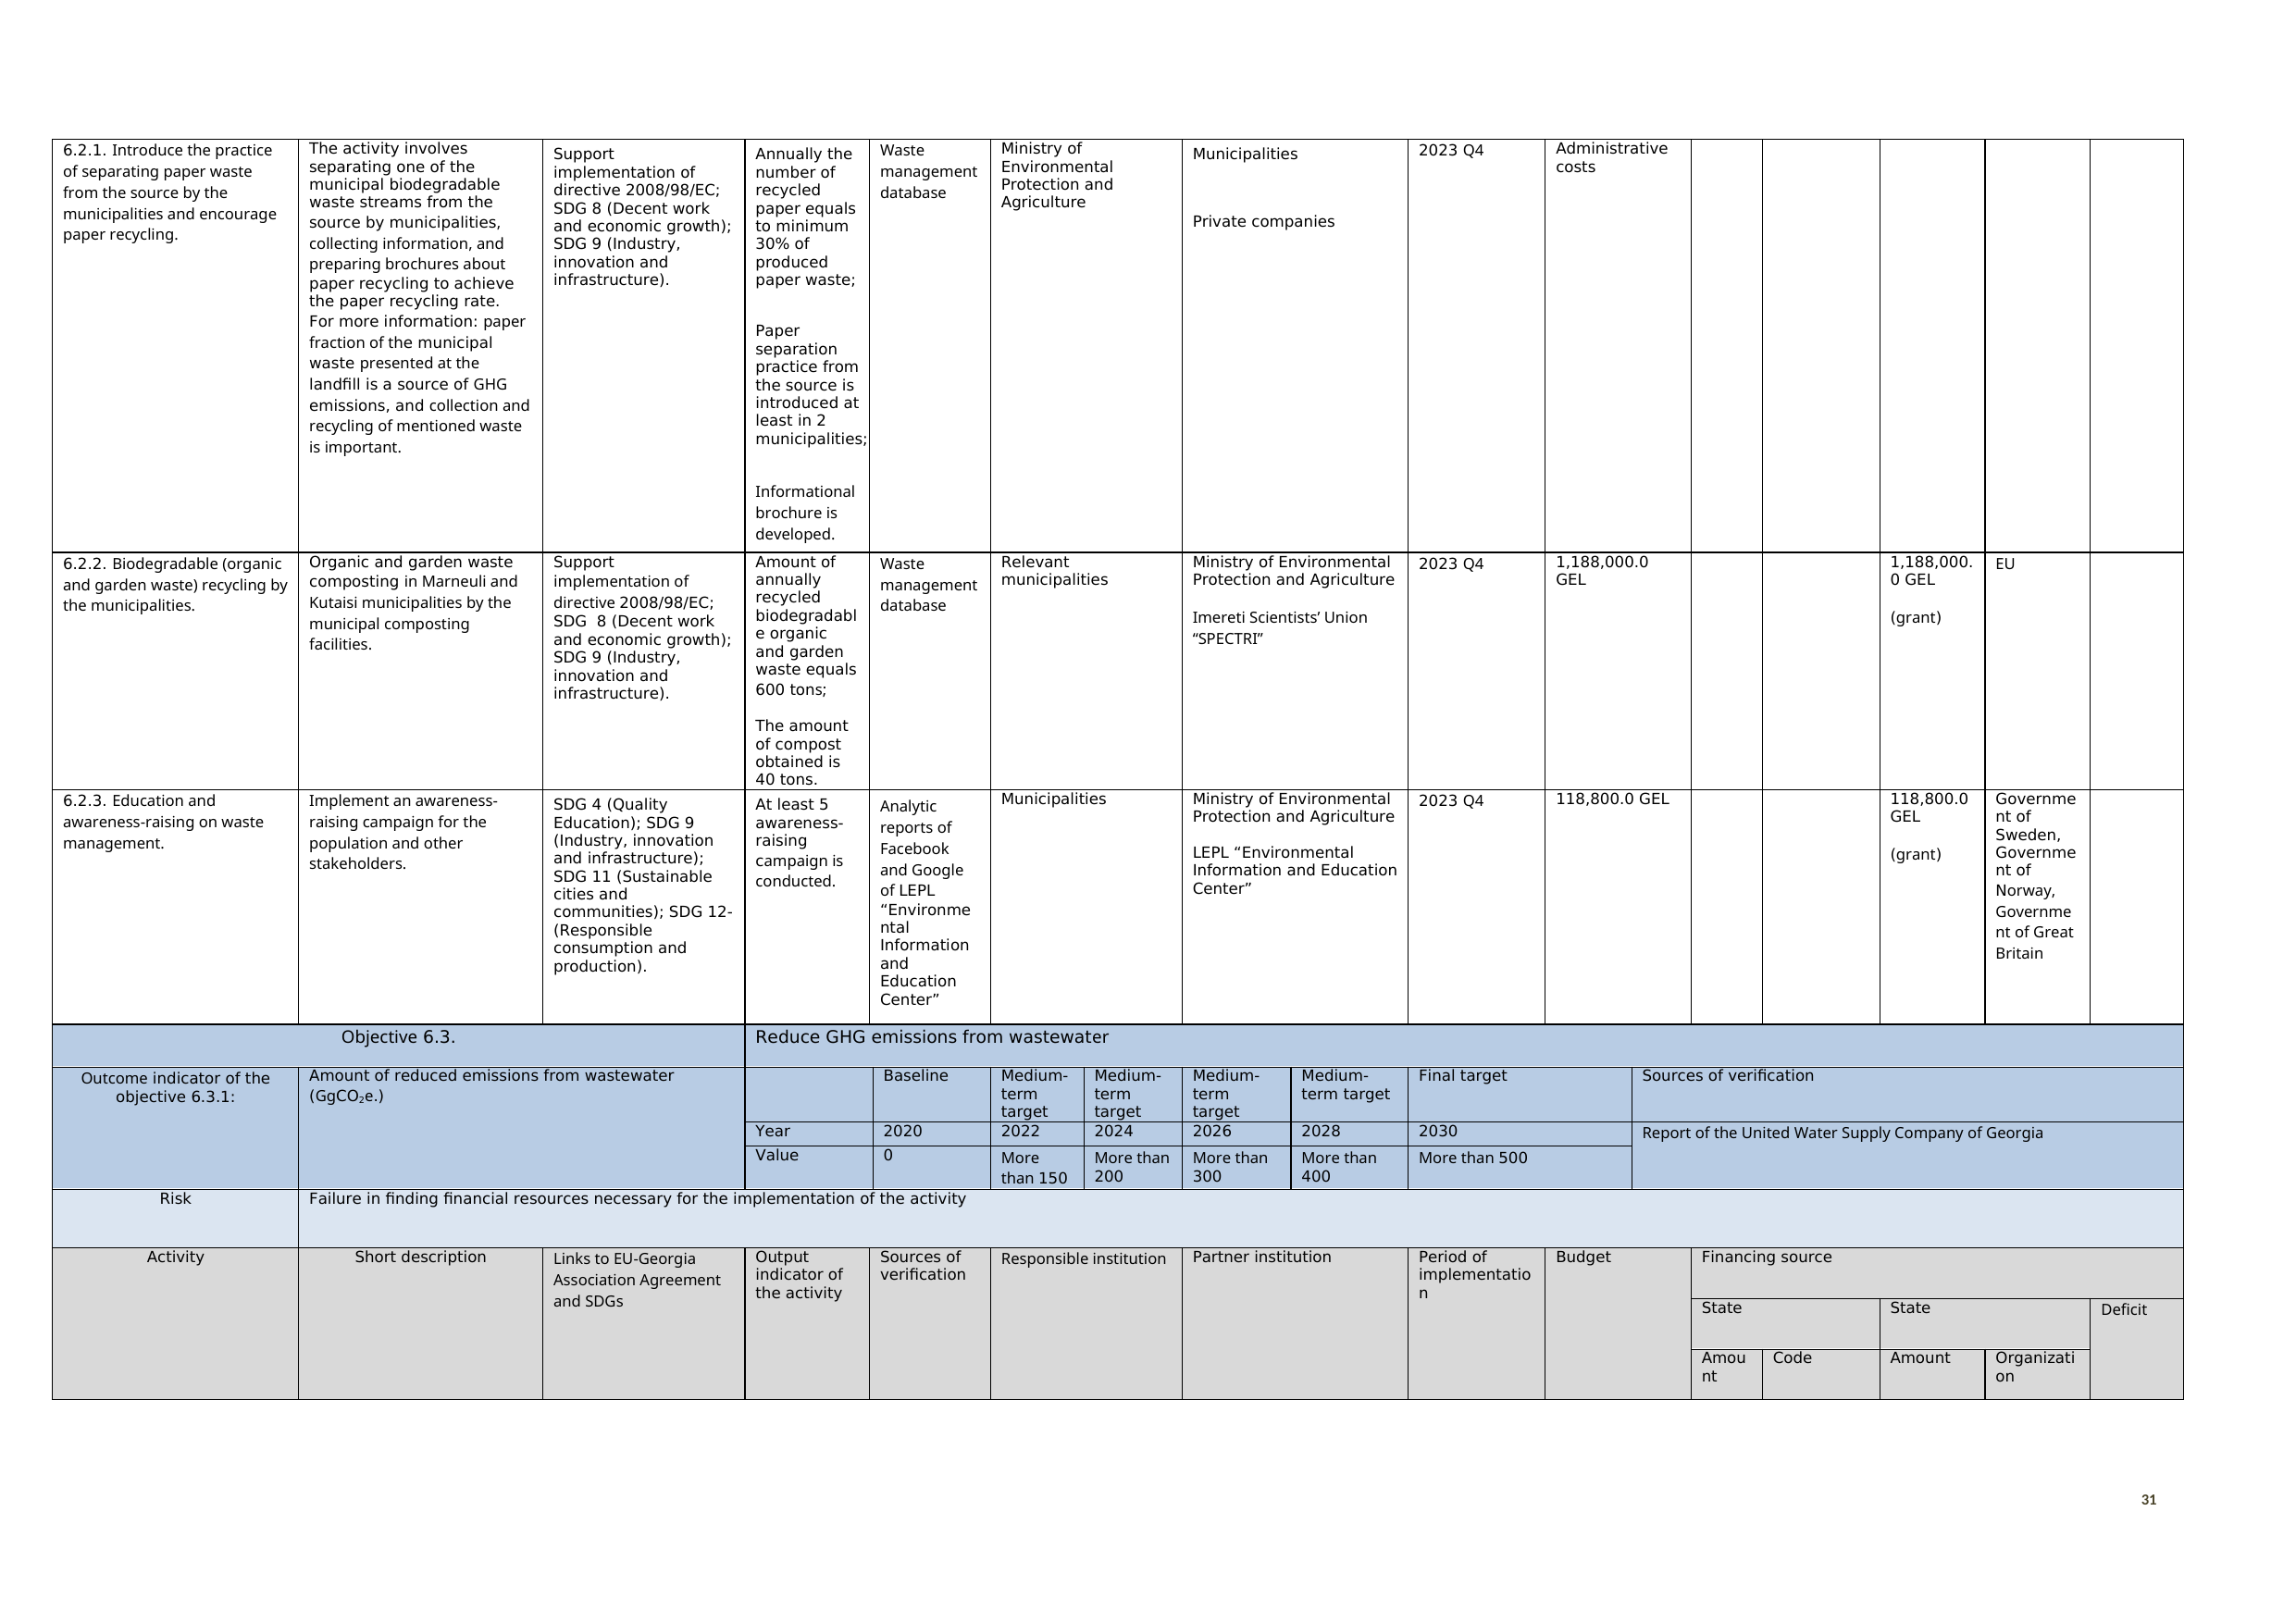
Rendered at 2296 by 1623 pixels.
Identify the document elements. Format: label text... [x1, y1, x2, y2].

table_cell Ministry of Environmental Protection and Agriculture Imereti Scientists’ Union “SPECTRI” [1183, 553, 1408, 789]
table_cell 2026 [1183, 1122, 1290, 1146]
table_cell Ministry of Environmental Protection and Agriculture LEPL “Environmental Information and Education Center” [1183, 790, 1408, 1023]
table_cell Relevant municipalities [991, 553, 1182, 789]
table_cell [2091, 790, 2183, 1023]
table_cell More than 400 [1292, 1146, 1408, 1188]
table_cell [1986, 140, 2090, 551]
table_cell 118,800.0 GEL [1545, 790, 1691, 1023]
table_cell More than 300 [1183, 1146, 1290, 1188]
table_cell 1,188,000.0 GEL [1545, 553, 1691, 789]
table_cell [1692, 553, 1762, 789]
table_cell Sources of verification [870, 1248, 990, 1399]
table_cell [2091, 553, 2183, 789]
table_cell Medium-term target [1292, 1068, 1408, 1121]
table_cell EU [1986, 553, 2090, 789]
table_cell Report of the United Water Supply Company of Georgia [1632, 1122, 2183, 1188]
table_cell 6.2.3. Education and awareness-raising on waste management. [53, 790, 298, 1023]
table_cell 2023 Q4 [1409, 790, 1545, 1023]
table_cell Sources of verification [1632, 1068, 2183, 1121]
table_cell Short description [299, 1248, 542, 1399]
table_cell 2028 [1292, 1122, 1408, 1146]
table_cell Failure in finding financial resources necessary for the implementation of the activity [299, 1190, 2183, 1247]
table_cell Municipalities [991, 790, 1182, 1023]
table_cell Risk [53, 1190, 298, 1247]
table_cell 6.2.2. Biodegradable (organic and garden waste) recycling by the municipalities. [53, 553, 298, 789]
table_cell 2022 [991, 1122, 1084, 1146]
table_cell Objective 6.3. [53, 1025, 744, 1066]
table_cell [1692, 140, 1762, 551]
table_cell More than 150 [991, 1146, 1084, 1188]
table_cell Amount of annually recycled biodegradable organic and garden waste equals 600 tons; The amount of compost obtained is 40 tons. [746, 553, 869, 789]
table_cell More than 500 [1409, 1146, 1632, 1188]
table_cell Period of implementation [1409, 1248, 1545, 1399]
table_cell Government of Sweden, Government of Norway, Government of Great Britain [1986, 790, 2090, 1023]
table_cell 1,188,000.0 GEL (grant) [1880, 553, 1984, 789]
table_cell Outcome indicator of the objective 6.3.1: [53, 1068, 298, 1188]
table_cell Reduce GHG emissions from wastewater [746, 1025, 2183, 1066]
table_cell Organic and garden waste composting in Marneuli and Kutaisi municipalities by the municipal composting facilities. [299, 553, 542, 789]
table_cell Final target [1409, 1068, 1632, 1121]
table_cell Code [1763, 1350, 1880, 1399]
table_cell Partner institution [1183, 1248, 1408, 1399]
table_cell 6.2.1. Introduce the practice of separating paper waste from the source by the municipalities and encourage paper recycling. [53, 140, 298, 551]
table_cell Deficit [2091, 1299, 2183, 1399]
table_cell State [1880, 1299, 2090, 1348]
table_cell 2024 [1085, 1122, 1182, 1146]
table_cell Municipalities Private companies [1183, 140, 1408, 551]
table_cell [1763, 553, 1880, 789]
table_cell 2023 Q4 [1409, 140, 1545, 551]
table_cell Activity [53, 1248, 298, 1399]
table_cell The activity involves separating one of the municipal biodegradable waste streams from the source by municipalities, collecting information, and preparing brochures about paper recycling to achieve the paper recycling rate. For more information: paper fraction of the municipal waste presented at the landfill is a source of GHG emissions, and collection and recycling of mentioned waste is important. [299, 140, 542, 551]
table_cell Medium-term target [1085, 1068, 1182, 1121]
table_cell 118,800.0 GEL (grant) [1880, 790, 1984, 1023]
table_cell Value [746, 1146, 873, 1188]
table_cell Ministry of Environmental Protection and Agriculture [991, 140, 1182, 551]
table_cell 2020 [874, 1122, 990, 1146]
table_cell Waste management database [870, 140, 990, 551]
table_cell Support implementation of directive 2008/98/EC; SDG 8 (Decent work and economic growth); SDG 9 (Industry, innovation and infrastructure). [543, 553, 744, 789]
table_cell Baseline [874, 1068, 990, 1121]
table_cell Analytic reports of Facebook and Google of LEPL “Environmental Information and Education Center” [870, 790, 990, 1023]
table_cell Organization [1986, 1350, 2090, 1399]
table_cell Budget [1545, 1248, 1691, 1399]
table_cell Output indicator of the activity [746, 1248, 869, 1399]
table_cell [1763, 140, 1880, 551]
table_cell 0 [874, 1146, 990, 1188]
table_cell Support implementation of directive 2008/98/EC; SDG 8 (Decent work and economic growth); SDG 9 (Industry, innovation and infrastructure). [543, 140, 744, 551]
table_cell Medium-term target [991, 1068, 1084, 1121]
table_cell Responsible institution [991, 1248, 1182, 1399]
table_cell 2023 Q4 [1409, 553, 1545, 789]
table_cell At least 5 awareness-raising campaign is conducted. [746, 790, 869, 1023]
table_cell Medium-term target [1183, 1068, 1290, 1121]
table_cell [1763, 790, 1880, 1023]
table_cell Annually the number of recycled paper equals to minimum 30% of produced paper waste; Paper separation practice from the source is introduced at least in 2 municipalities; Informational brochure is developed. [746, 140, 869, 551]
table_cell [1692, 790, 1762, 1023]
table_cell Waste management database [870, 553, 990, 789]
table_cell Amount [1880, 1350, 1984, 1399]
table_cell [1880, 140, 1984, 551]
table_cell Financing source [1692, 1248, 2183, 1298]
table_cell 2030 [1409, 1122, 1632, 1146]
table_cell SDG 4 (Quality Education); SDG 9 (Industry, innovation and infrastructure); SDG 11 (Sustainable cities and communities); SDG 12- (Responsible consumption and production). [543, 790, 744, 1023]
table_cell Amount [1692, 1350, 1762, 1399]
table_cell Amount of reduced emissions from wastewater (GgCO2e.) [299, 1068, 744, 1188]
table_cell Administrative costs [1545, 140, 1691, 551]
table_cell More than 200 [1085, 1146, 1182, 1188]
table_cell Year [746, 1122, 873, 1146]
table_cell Links to EU-Georgia Association Agreement and SDGs [543, 1248, 744, 1399]
table_cell State [1692, 1299, 1880, 1348]
table_cell [2091, 140, 2183, 551]
table_cell [746, 1068, 873, 1121]
table_cell Implement an awareness-raising campaign for the population and other stakeholders. [299, 790, 542, 1023]
